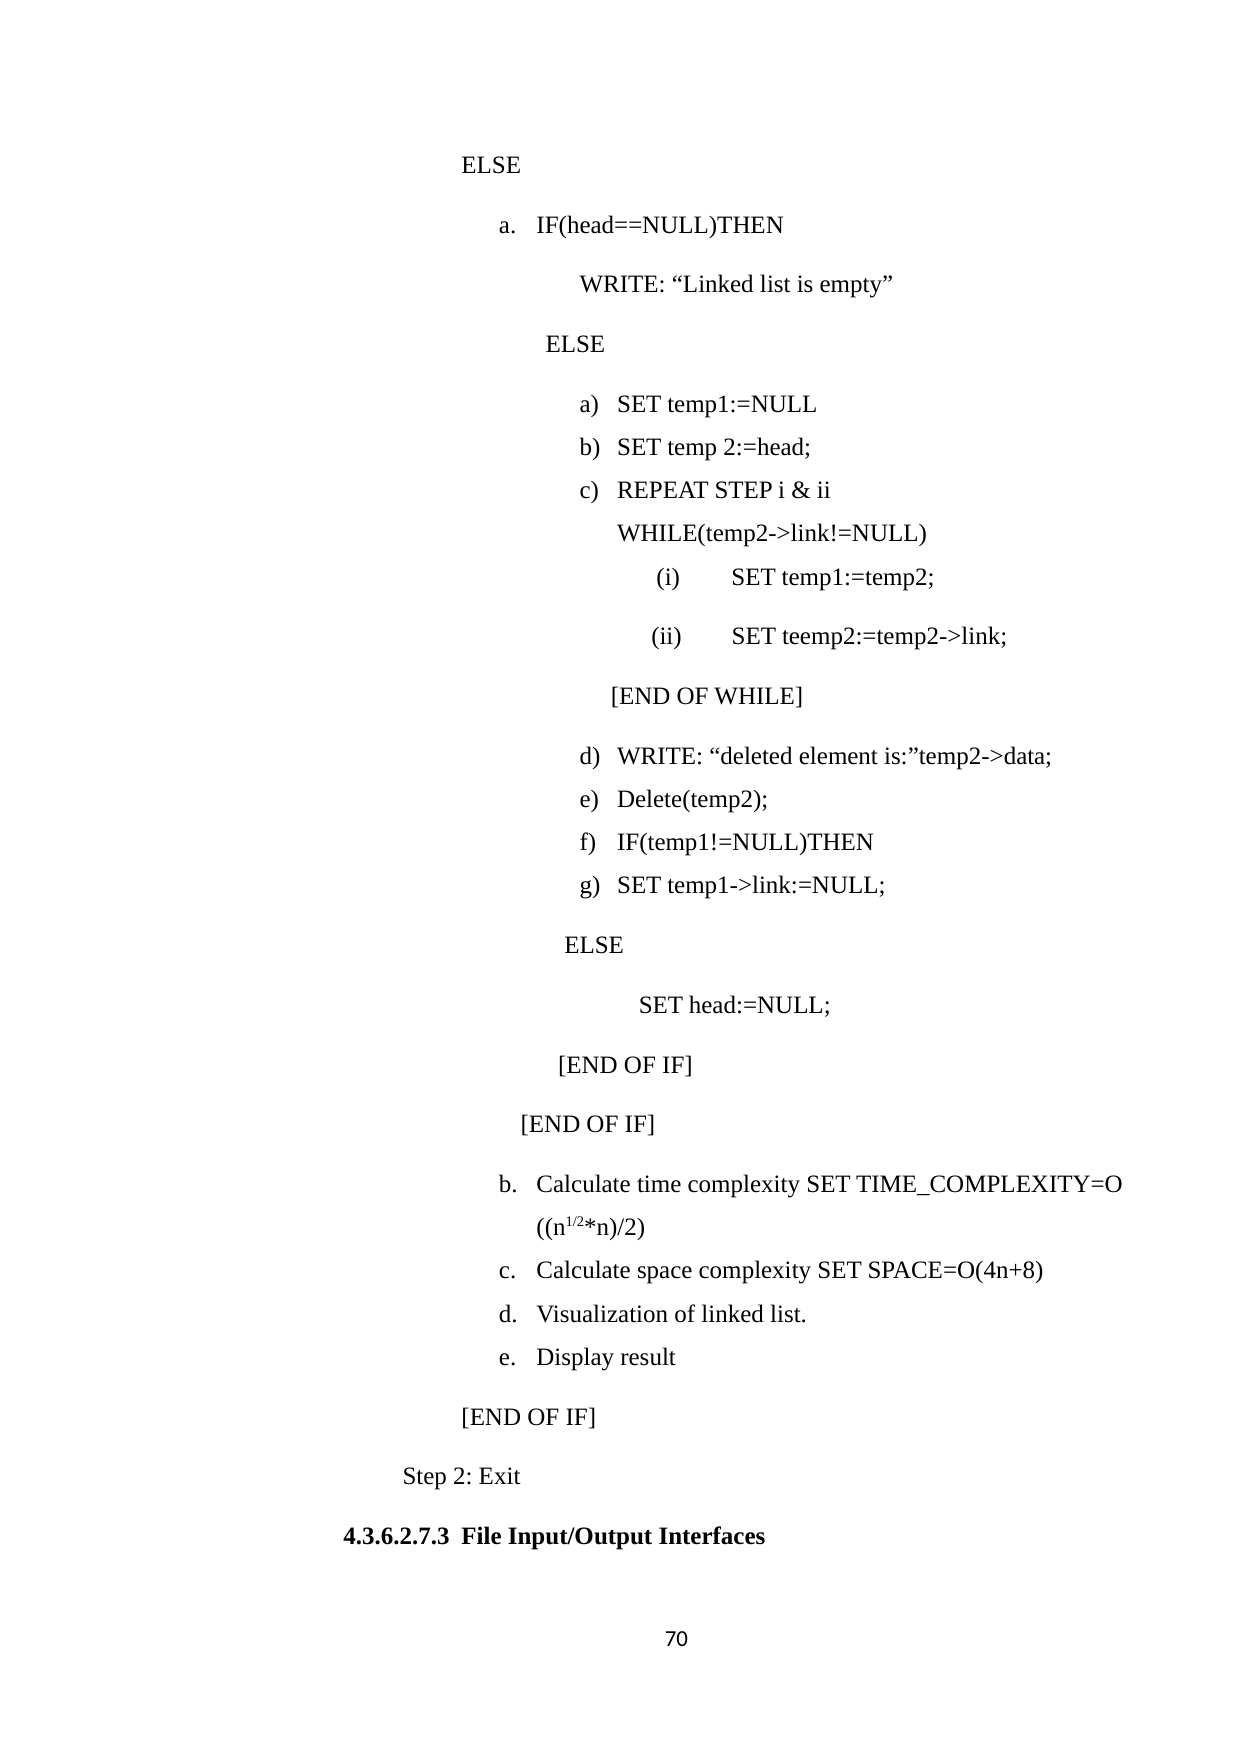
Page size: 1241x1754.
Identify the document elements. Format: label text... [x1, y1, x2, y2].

text [END OF IF] [225, 1109, 1127, 1138]
list Delete(temp2); [579, 784, 1127, 813]
list SET temp 2:=head; [579, 432, 1127, 461]
list IF(head==NULL)THEN [499, 210, 1127, 238]
text WRITE: “Linked list is empty” [300, 269, 1127, 298]
list SET temp1:=temp2; [656, 562, 1127, 590]
text (ii) SET teemp2:=temp2->link; [579, 621, 1127, 650]
text ELSE [225, 329, 1127, 358]
text [END OF IF] [225, 1050, 1127, 1078]
text Step 2: Exit [225, 1461, 1127, 1490]
list SET temp1:=NULL [579, 389, 1127, 418]
list IF(temp1!=NULL)THEN [579, 827, 1127, 856]
text ELSE [300, 150, 1127, 179]
text ELSE [225, 930, 1127, 959]
text [END OF IF] [402, 1402, 1127, 1430]
text [END OF WHILE] [579, 681, 1127, 710]
list Calculate time complexity SET TIME_COMPLEXITY=O ((n1/2*n)/2) [499, 1169, 1127, 1241]
list WHILE(temp2->link!=NULL) [617, 518, 1127, 547]
list WRITE: “deleted element is:”temp2->data; [579, 741, 1127, 770]
list Calculate space complexity SET SPACE=O(4n+8) [499, 1256, 1127, 1284]
list REPEAT STEP i & ii [579, 475, 1127, 504]
list Display result [499, 1342, 1127, 1371]
text SET head:=NULL; [225, 990, 1127, 1019]
list SET temp1->link:=NULL; [579, 870, 1127, 899]
list Visualization of linked list. [499, 1299, 1127, 1327]
text 4.3.6.2.7.3 File Input/Output Interfaces [225, 1521, 1127, 1550]
